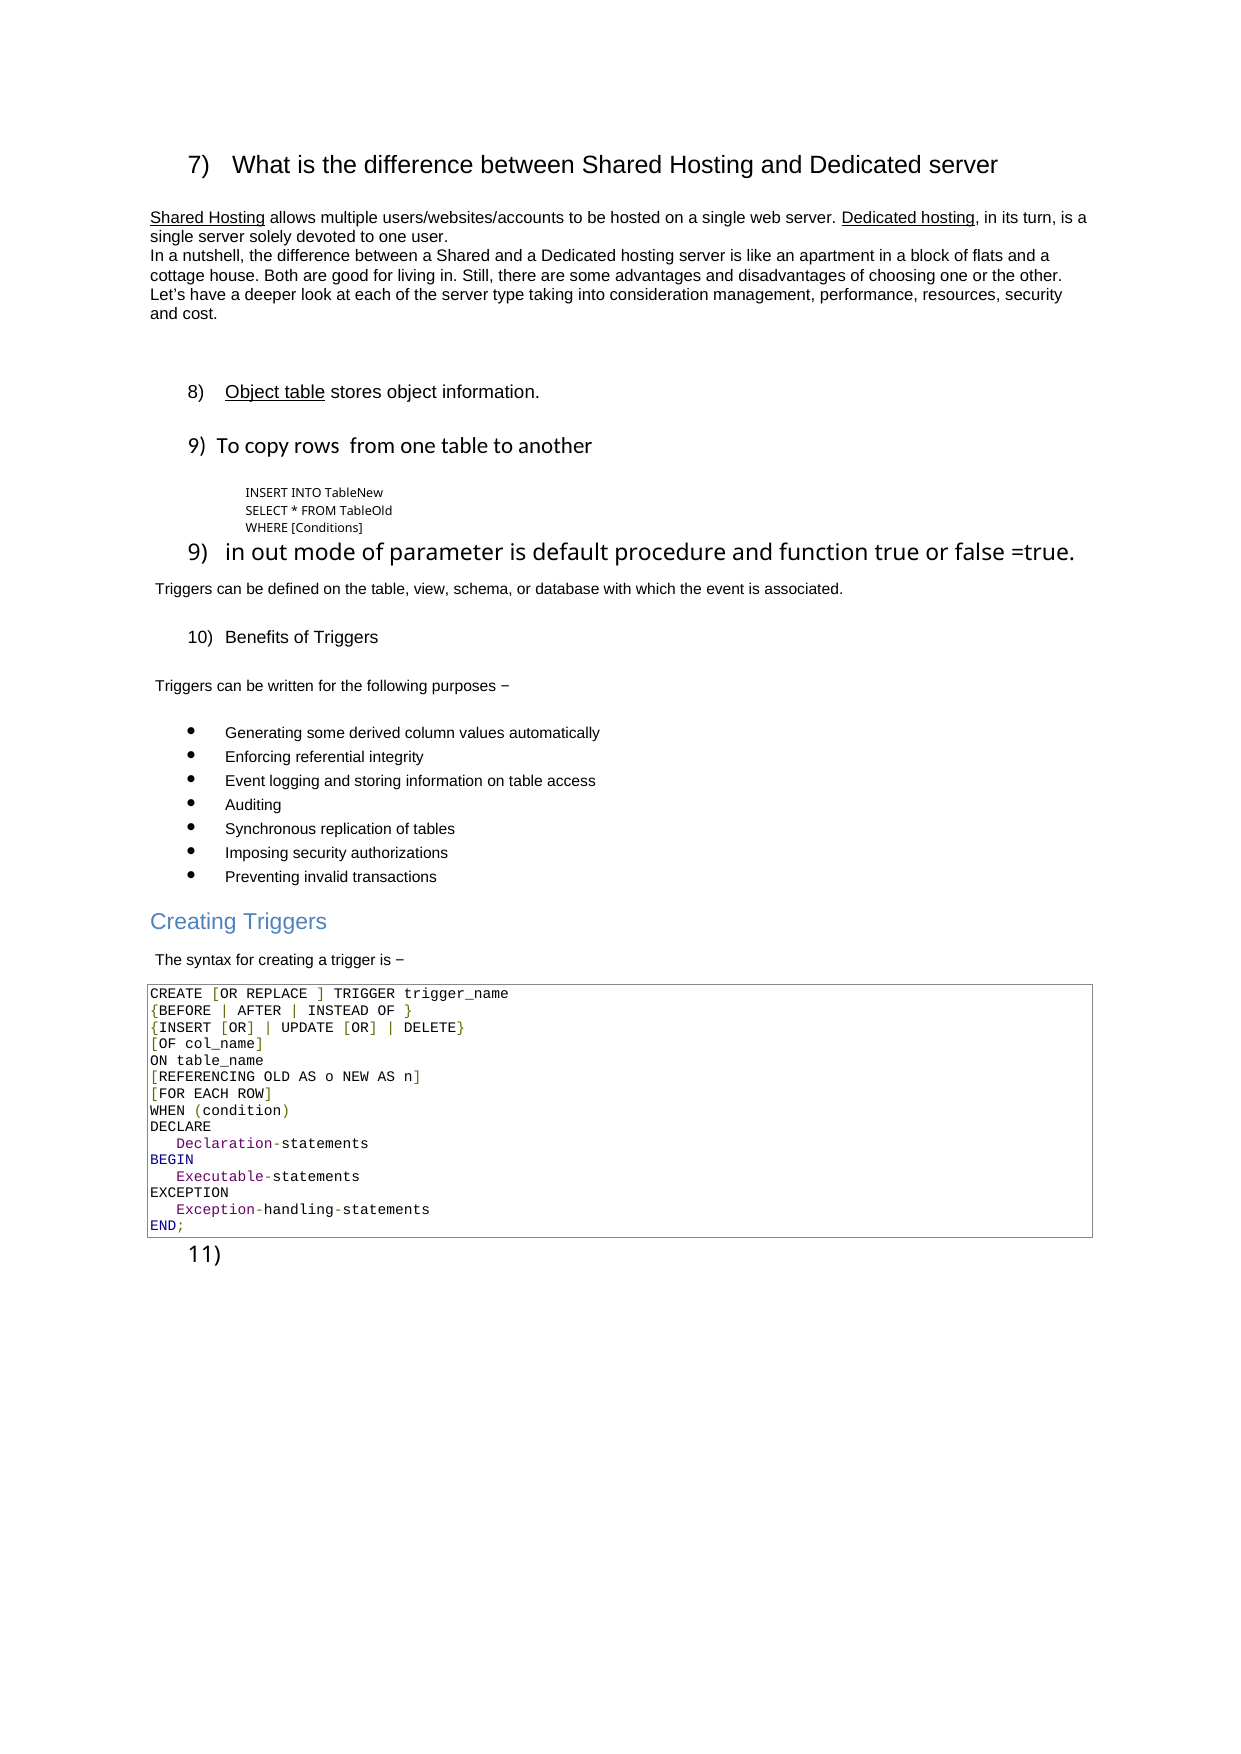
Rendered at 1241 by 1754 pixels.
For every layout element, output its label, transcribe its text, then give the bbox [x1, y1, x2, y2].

text CREATE [OR REPLACE ] TRIGGER trigger_name [148, 985, 1092, 1003]
list Synchronous replication of tables [187, 820, 1090, 839]
text {INSERT [OR] | UPDATE [OR] | DELETE} [150, 1020, 1090, 1036]
text Declaration-statements [150, 1136, 1090, 1152]
list Auditing [187, 796, 1090, 815]
text [REFERENCING OLD AS o NEW AS n] [150, 1069, 1090, 1086]
text DECLARE [150, 1119, 1090, 1136]
text END; [148, 1216, 1092, 1237]
text [FOR EACH ROW] [150, 1086, 1090, 1103]
text 9) To copy rows from one table to another [187, 432, 1090, 459]
text EXCEPTION [150, 1186, 1090, 1202]
text Executable-statements [150, 1169, 1090, 1186]
list Enforcing referential integrity [187, 748, 1090, 767]
list in out mode of parameter is default procedure and function true or false =true. [187, 536, 1090, 567]
list Preventing invalid transactions [187, 868, 1090, 887]
text {BEFORE | AFTER | INSTEAD OF } [150, 1003, 1090, 1020]
text Triggers can be written for the following purposes − [155, 676, 1085, 694]
text ON table_name [150, 1053, 1090, 1069]
subtitle Creating Triggers [150, 908, 1090, 934]
text WHEN (condition) [150, 1103, 1090, 1119]
text SELECT * FROM TableOld [150, 502, 1090, 519]
subtitle What is the difference between Shared Hosting and Dedicated server [187, 150, 1090, 179]
text INSERT INTO TableNew [150, 484, 1090, 502]
subtitle Benefits of Triggers [187, 627, 1090, 647]
list Object table stores object information. [187, 381, 1090, 402]
text Shared Hosting allows multiple users/websites/accounts to be hosted on a single web server. Dedicated hosting, in its turn, is a single server solely devoted to one user. In a nutshell, the difference between a Shared and a Dedicated hosting server is like an apartment in a block of flats and a cottage house. Both are good for living in. Still, there are some advantages and disadvantages of choosing one or the other. Let’s have a deeper look at each of the server type taking into consideration management, performance, resources, security and cost. [150, 208, 1090, 352]
list Generating some derived column values automatically [187, 723, 1090, 743]
list Event logging and storing information on table access [187, 772, 1090, 791]
text Exception-handling-statements [150, 1202, 1090, 1216]
text WHERE [Conditions] [150, 519, 1090, 536]
text Triggers can be defined on the table, view, schema, or database with which the event is associated. [155, 579, 1085, 598]
list Imposing security authorizations [187, 844, 1090, 863]
text BEGIN [150, 1152, 1090, 1169]
text The syntax for creating a trigger is − [155, 951, 1085, 969]
text [OF col_name] [150, 1036, 1090, 1053]
